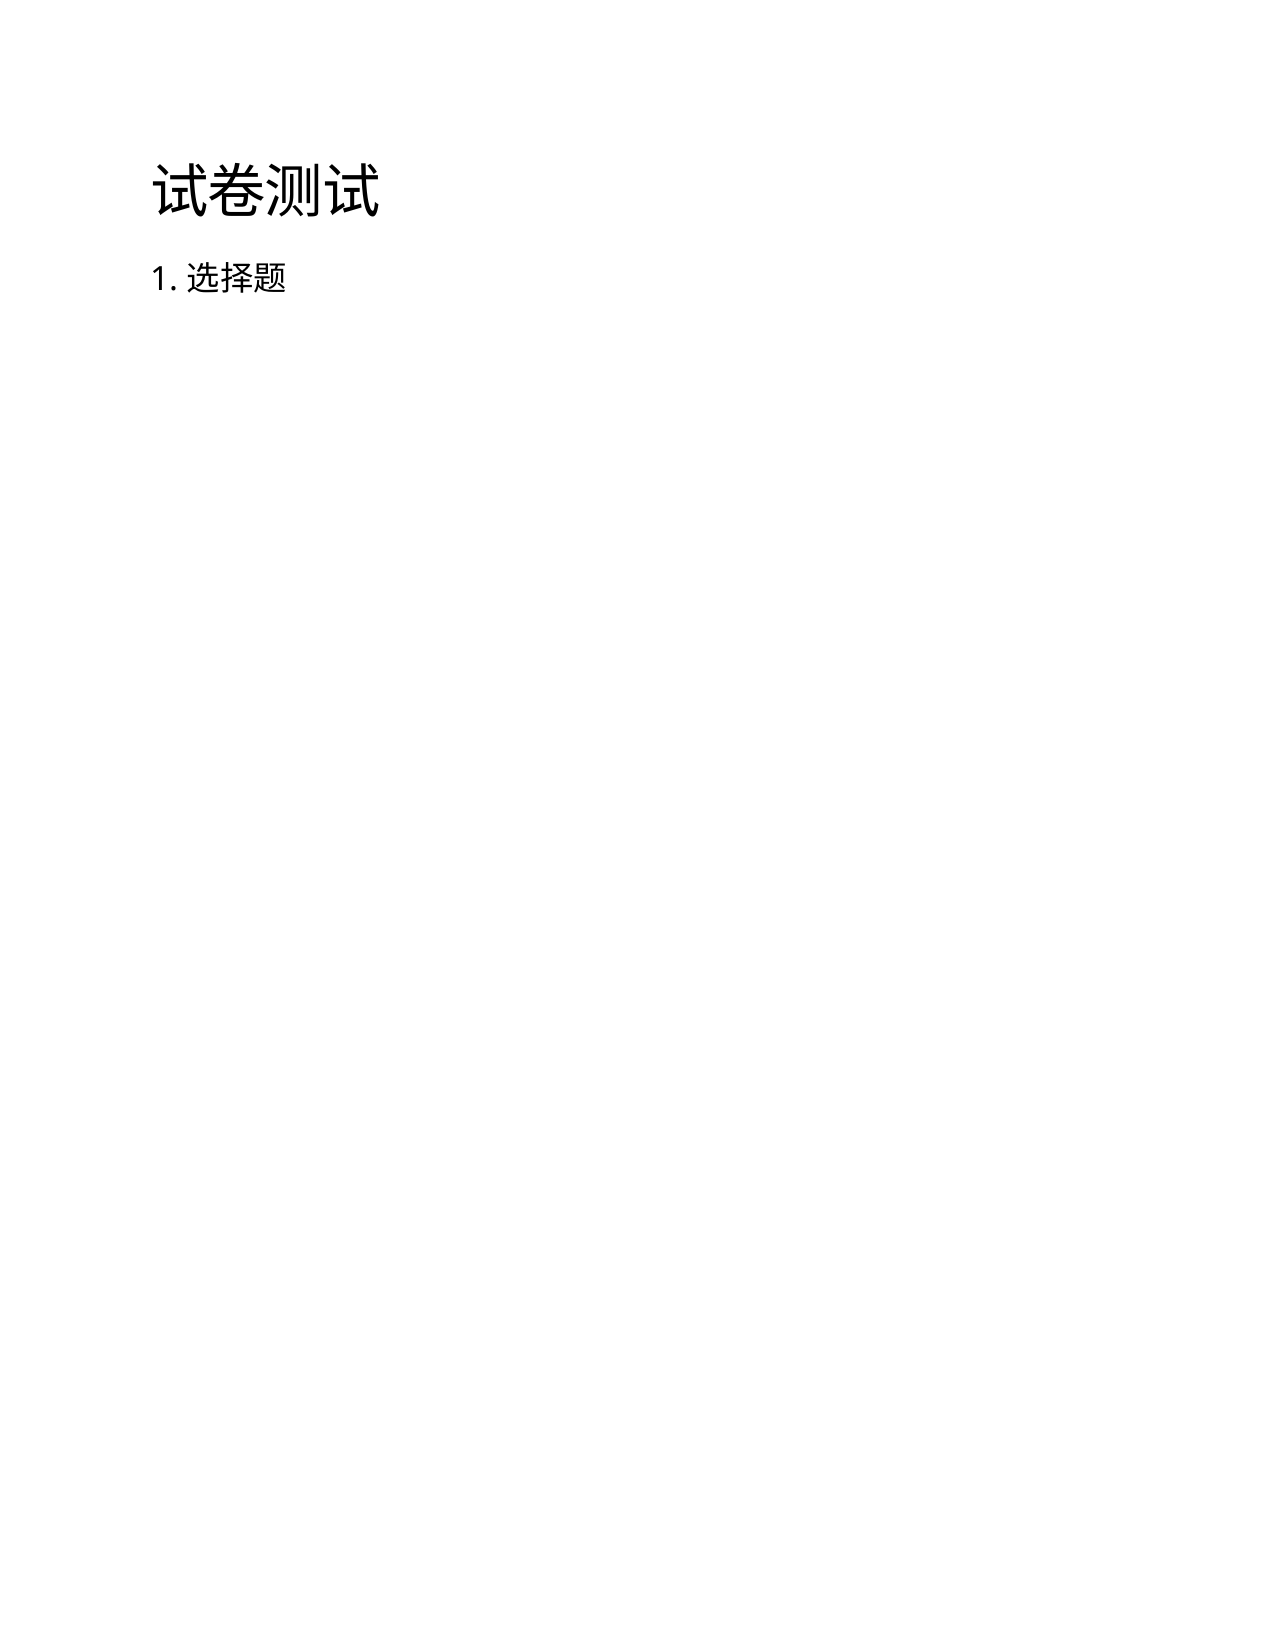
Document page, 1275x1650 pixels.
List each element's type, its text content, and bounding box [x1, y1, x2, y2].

title 试卷测试 [150, 150, 1125, 229]
subtitle 1. 选择题 [150, 254, 1125, 300]
